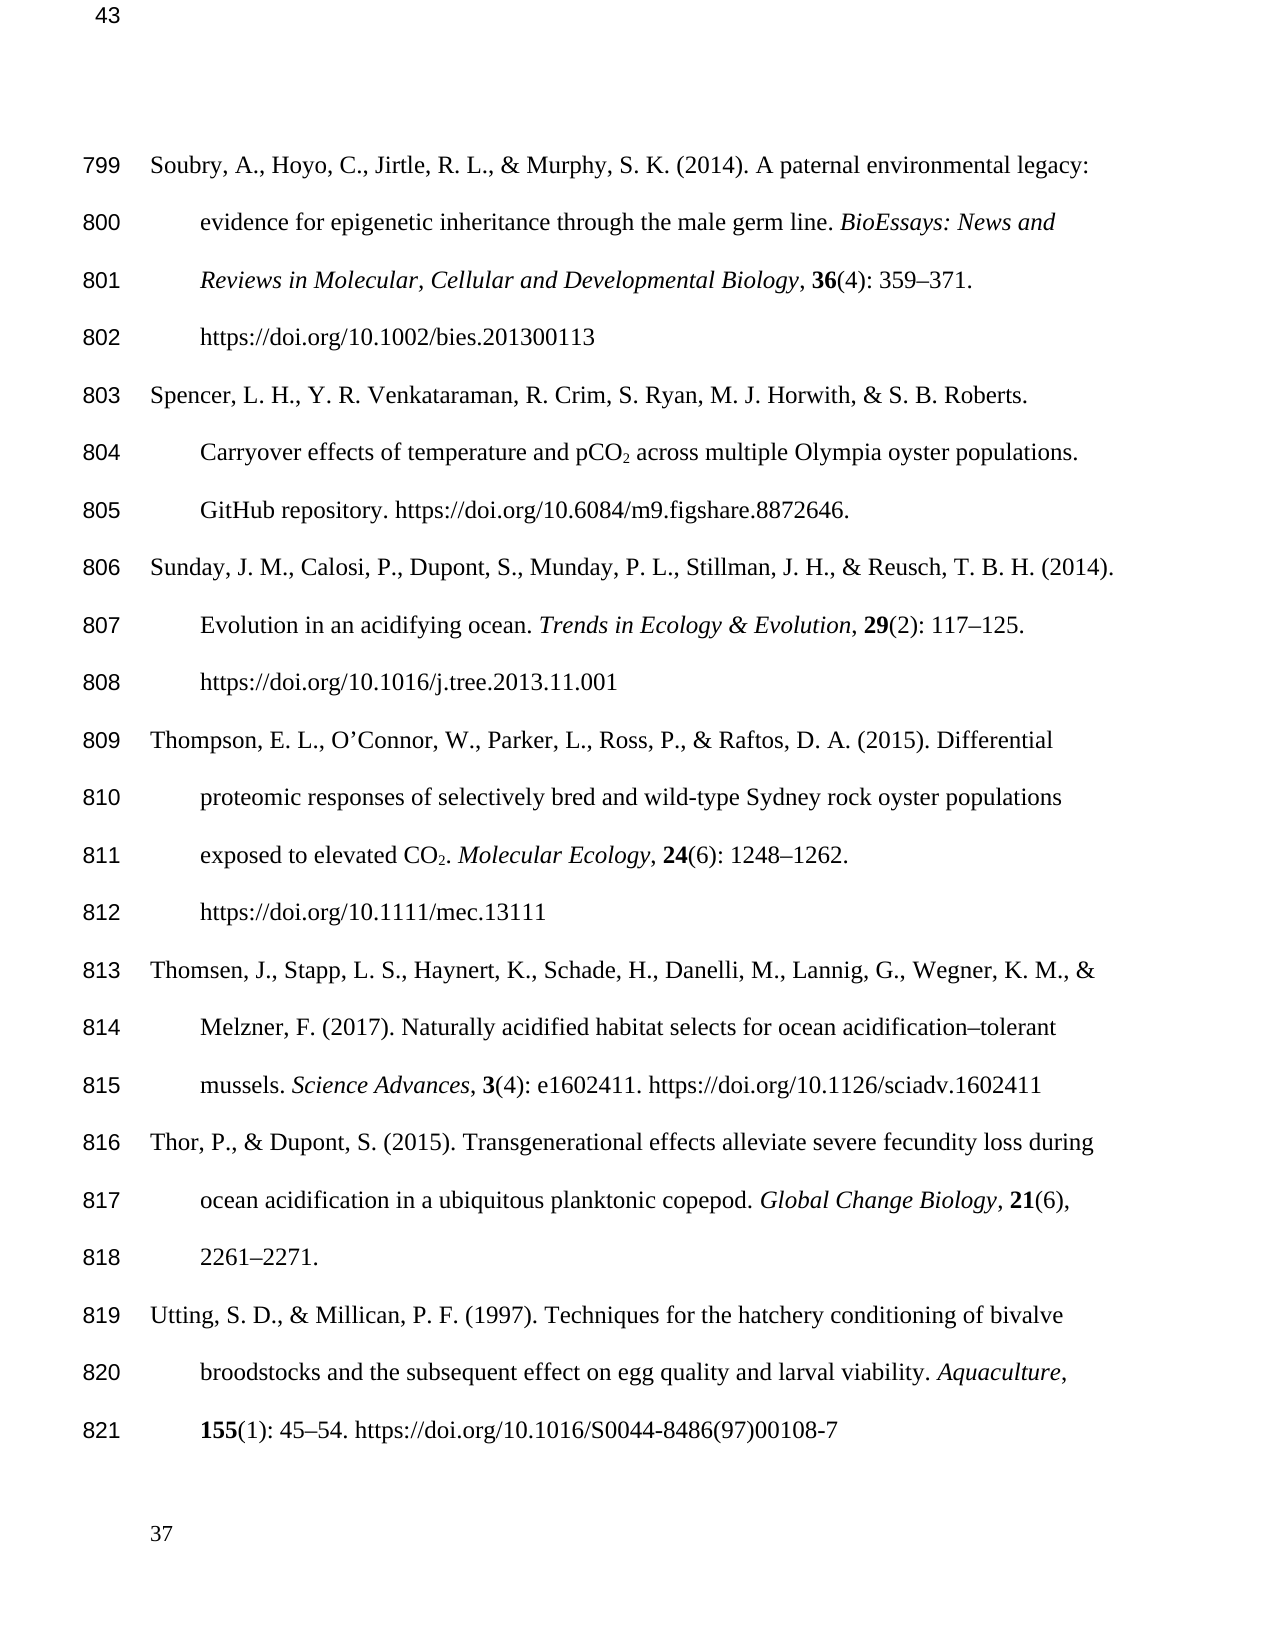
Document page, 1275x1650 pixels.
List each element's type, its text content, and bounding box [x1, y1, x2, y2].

text Sunday, J. M., Calosi, P., Dupont, S., Munday, P. L., Stillman, J. H., & Reusch, T. B. H. (2014). Evolution in an acidifying ocean. Trends in Ecology & Evolution, 29(2): 117–125. https://doi.org/10.1016/j.tree.2013.11.001 [150, 552, 1125, 696]
text Utting, S. D., & Millican, P. F. (1997). Techniques for the hatchery conditioning of bivalve broodstocks and the subsequent effect on egg quality and larval viability. Aquaculture, 155(1): 45–54. https://doi.org/10.1016/S0044-8486(97)00108-7 [150, 1300, 1125, 1444]
text Thor, P., & Dupont, S. (2015). Transgenerational effects alleviate severe fecundity loss during ocean acidification in a ubiquitous planktonic copepod. Global Change Biology, 21(6), 2261–2271. [150, 1127, 1125, 1271]
text Soubry, A., Hoyo, C., Jirtle, R. L., & Murphy, S. K. (2014). A paternal environmental legacy: evidence for epigenetic inheritance through the male germ line. BioEssays: News and Reviews in Molecular, Cellular and Developmental Biology, 36(4): 359–371. https://doi.org/10.1002/bies.201300113 [150, 150, 1125, 351]
text Thomsen, J., Stapp, L. S., Haynert, K., Schade, H., Danelli, M., Lannig, G., Wegner, K. M., & Melzner, F. (2017). Naturally acidified habitat selects for ocean acidification–tolerant mussels. Science Advances, 3(4): e1602411. https://doi.org/10.1126/sciadv.1602411 [150, 955, 1125, 1099]
text Thompson, E. L., O’Connor, W., Parker, L., Ross, P., & Raftos, D. A. (2015). Differential proteomic responses of selectively bred and wild-type Sydney rock oyster populations exposed to elevated CO2. Molecular Ecology, 24(6): 1248–1262. https://doi.org/10.1111/mec.13111 [150, 725, 1125, 926]
text Spencer, L. H., Y. R. Venkataraman, R. Crim, S. Ryan, M. J. Horwith, & S. B. Roberts. Carryover effects of temperature and pCO2 across multiple Olympia oyster populations. GitHub repository. https://doi.org/10.6084/m9.figshare.8872646. [150, 380, 1125, 524]
